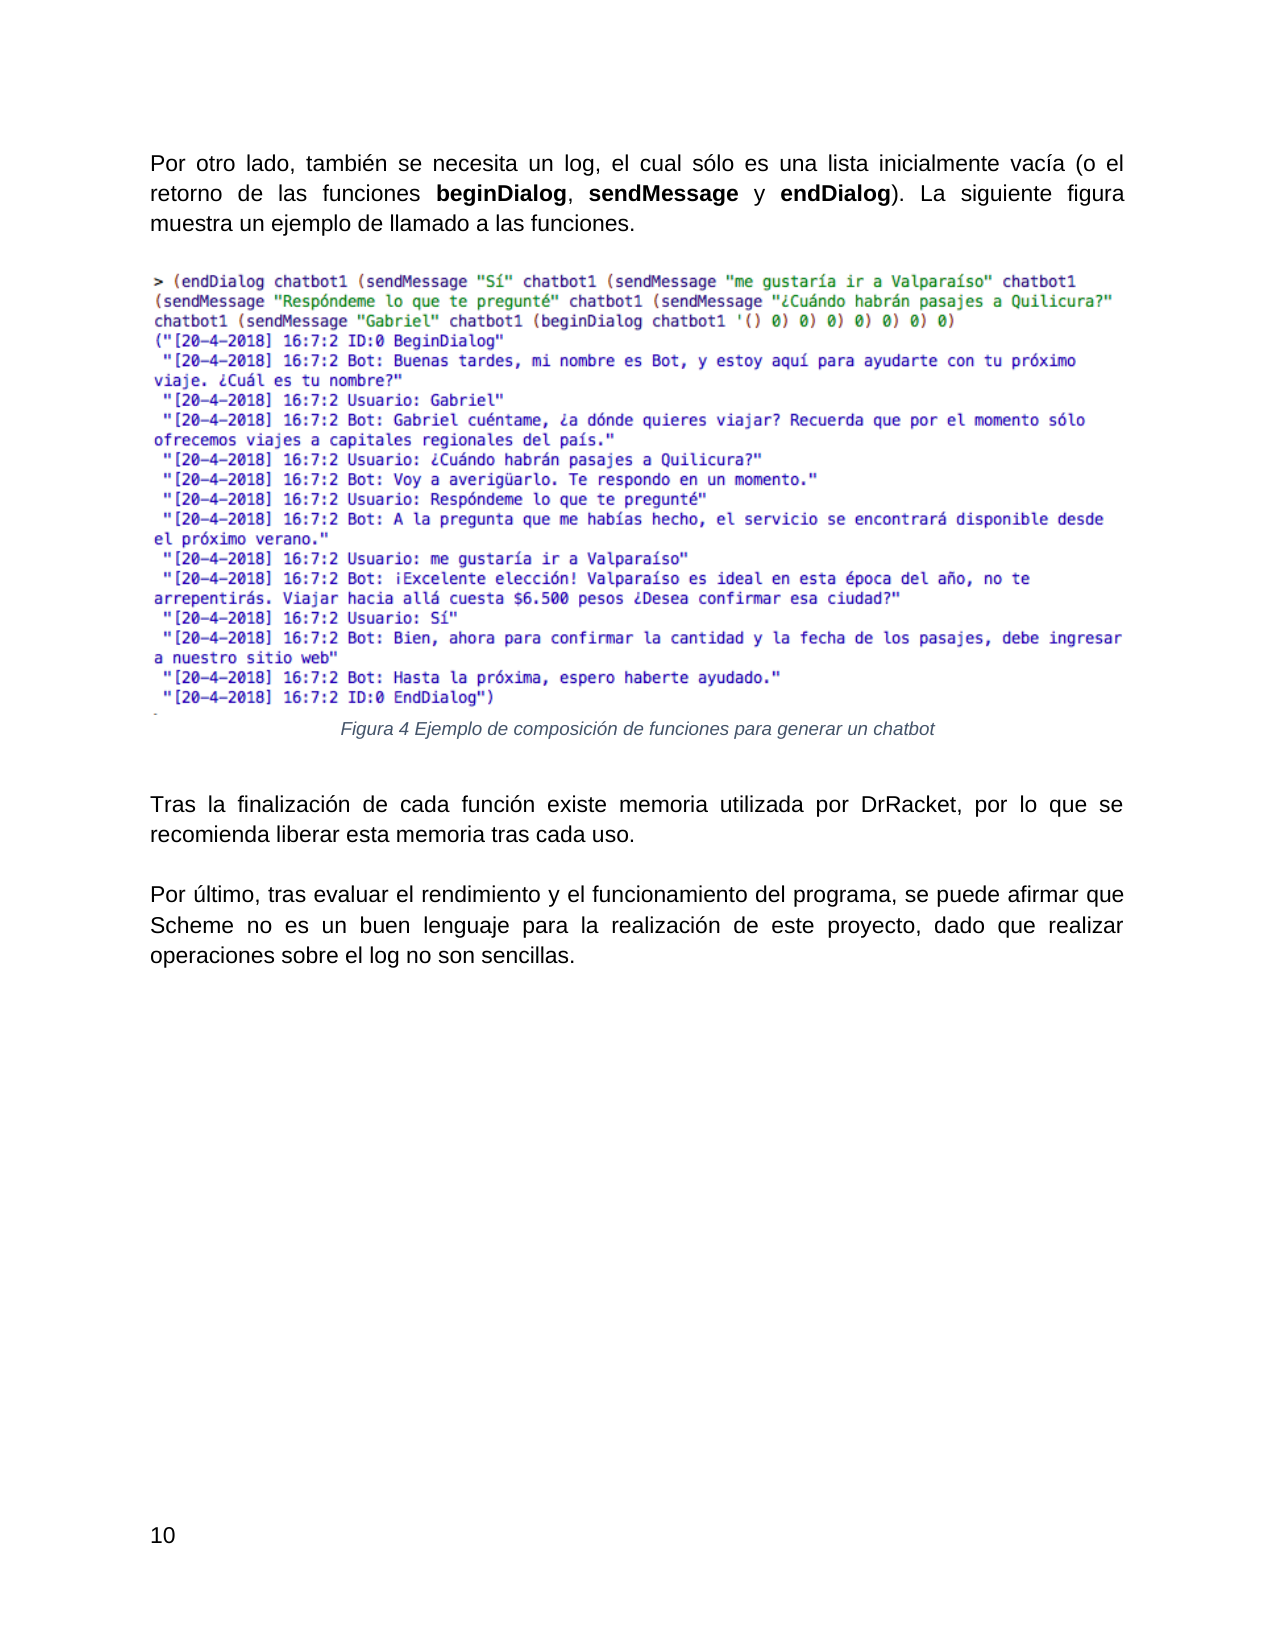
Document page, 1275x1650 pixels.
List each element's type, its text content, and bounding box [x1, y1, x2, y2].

text Por último, tras evaluar el rendimiento y el funcionamiento del programa, se puede afirmar que Scheme no es un buen lenguaje para la realización de este proyecto, dado que realizar operaciones sobre el log no son sencillas. [150, 881, 1125, 968]
text Por otro lado, también se necesita un log, el cual sólo es una lista inicialmente vacía (o el retorno de las funciones beginDialog, sendMessage y endDialog). La siguiente figura muestra un ejemplo de llamado a las funciones. [150, 150, 1125, 237]
picture [150, 270, 1125, 715]
text Tras la finalización de cada función existe memoria utilizada por DrRacket, por lo que se recomienda liberar esta memoria tras cada uso. [150, 791, 1125, 847]
